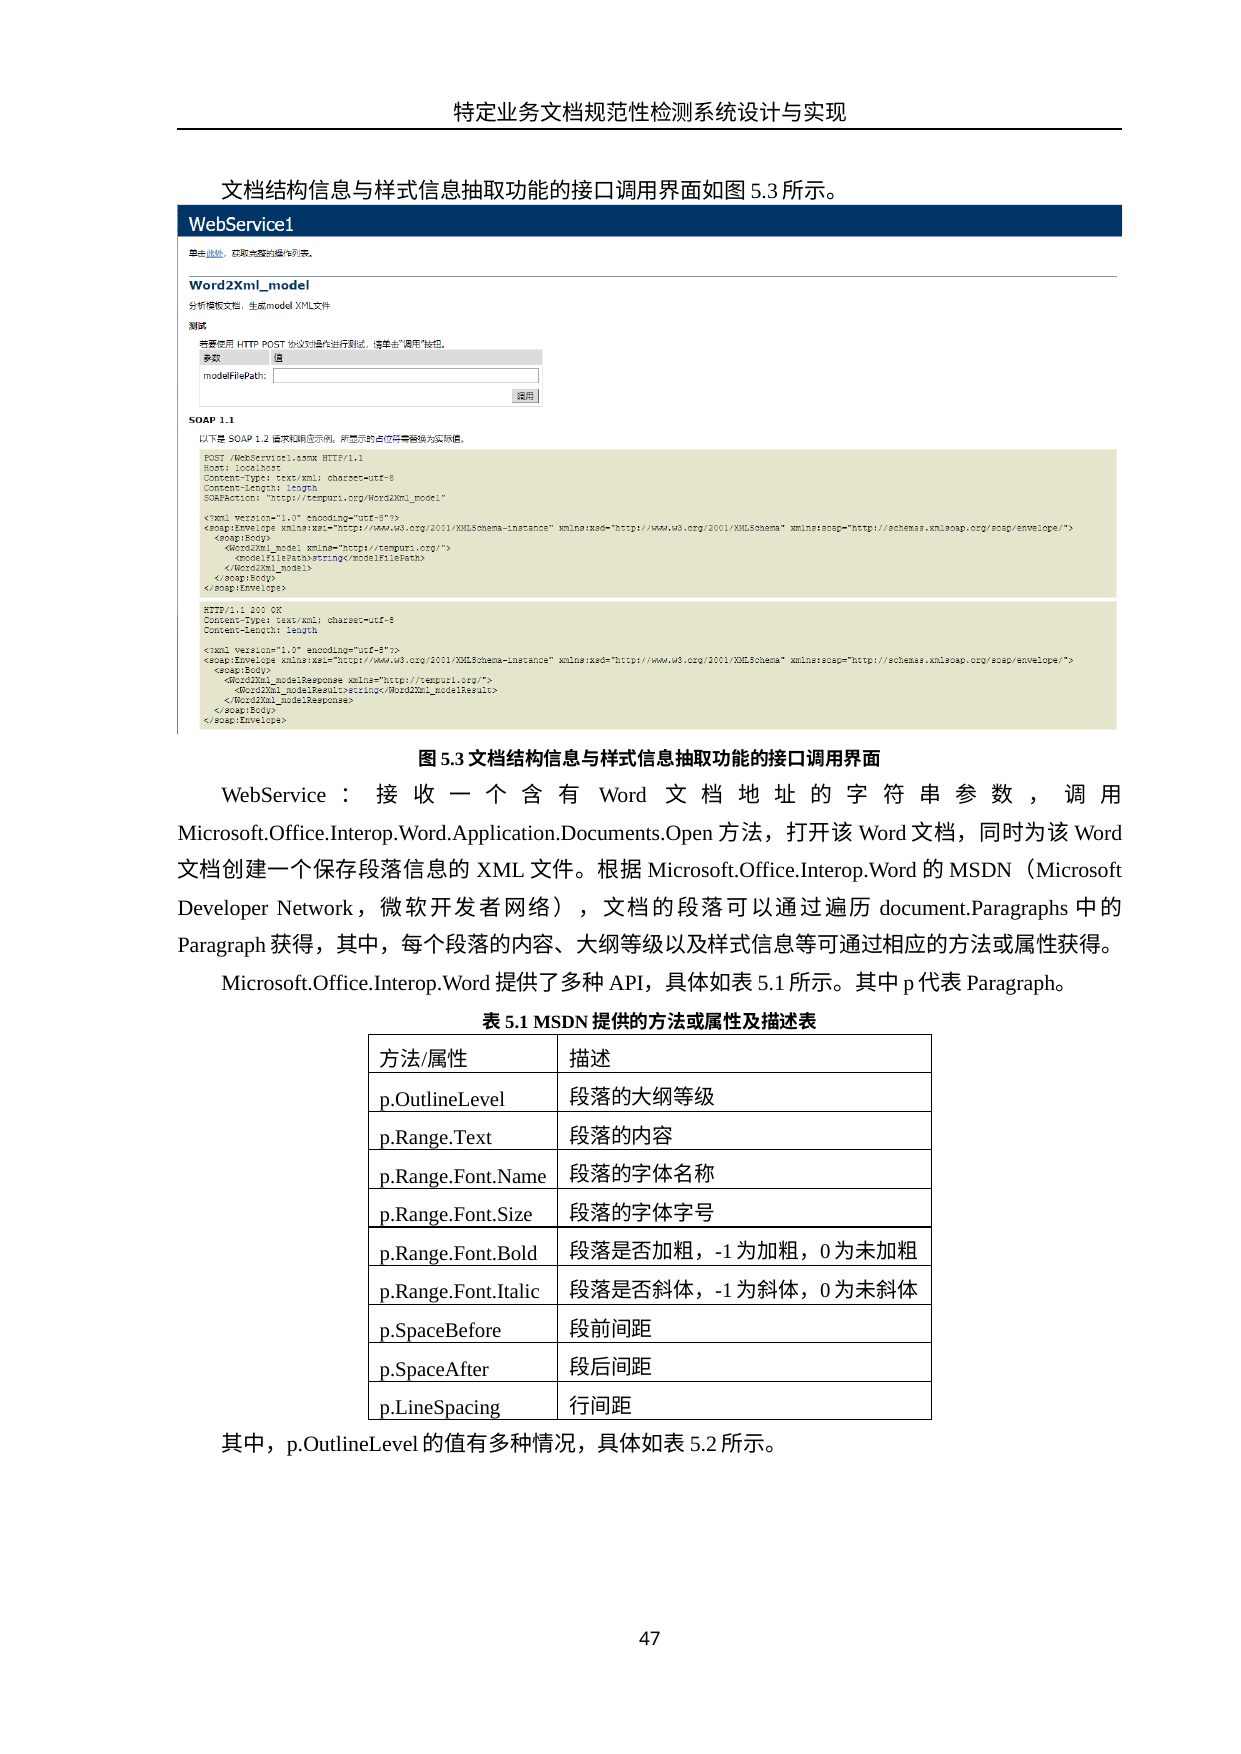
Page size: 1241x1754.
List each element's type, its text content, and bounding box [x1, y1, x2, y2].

table_cell 段落的内容 [558, 1112, 931, 1149]
text 图5.3 文档结构信息与样式信息抽取功能的接口调用界面 [177, 734, 1122, 771]
table_cell 段落是否斜体，-1为斜体，0为未斜体 [558, 1266, 931, 1303]
table_cell p.SpaceBefore [369, 1305, 557, 1342]
text WebService：接收一个含有Word文档地址的字符串参数，调用Microsoft.Office.Interop.Word.Application.Documents.Open方法，打开该Word文档，同时为该Word文档创建一个保存段落信息的XML文件。根据Microsoft.Office.Interop.Word的MSDN（Microsoft Developer Network，微软开发者网络），文档的段落可以通过遍历document.Paragraphs中的Paragraph获得，其中，每个段落的内容、大纲等级以及样式信息等可通过相应的方法或属性获得。 [177, 771, 1122, 959]
table_header 描述 [558, 1035, 931, 1072]
table_cell 段落的大纲等级 [558, 1073, 931, 1111]
table_cell p.Range.Font.Size [369, 1189, 557, 1226]
table_cell p.SpaceAfter [369, 1343, 557, 1381]
table_cell 段后间距 [558, 1343, 931, 1381]
table_cell p.Range.Font.Name [369, 1150, 557, 1188]
table_cell p.LineSpacing [369, 1382, 557, 1419]
table_cell 段落的字体名称 [558, 1150, 931, 1188]
table_cell 段落的字体字号 [558, 1189, 931, 1226]
text Microsoft.Office.Interop.Word提供了多种API，具体如表5.1所示。其中p代表Paragraph。 [177, 959, 1122, 996]
text 表5.1 MSDN提供的方法或属性及描述表 [177, 996, 1122, 1034]
table_cell p.Range.Text [369, 1112, 557, 1149]
table_cell 段前间距 [558, 1305, 931, 1342]
table_cell p.OutlineLevel [369, 1073, 557, 1111]
table_cell p.Range.Font.Italic [369, 1266, 557, 1303]
table_header 方法/属性 [369, 1035, 557, 1072]
table_cell 行间距 [558, 1382, 931, 1419]
table_cell p.Range.Font.Bold [369, 1228, 557, 1265]
text 文档结构信息与样式信息抽取功能的接口调用界面如图5.3所示。 [177, 167, 1122, 204]
table_cell 段落是否加粗，-1为加粗，0为未加粗 [558, 1228, 931, 1265]
picture [177, 204, 1123, 734]
text 其中，p.OutlineLevel的值有多种情况，具体如表5.2所示。 [177, 1420, 1122, 1458]
